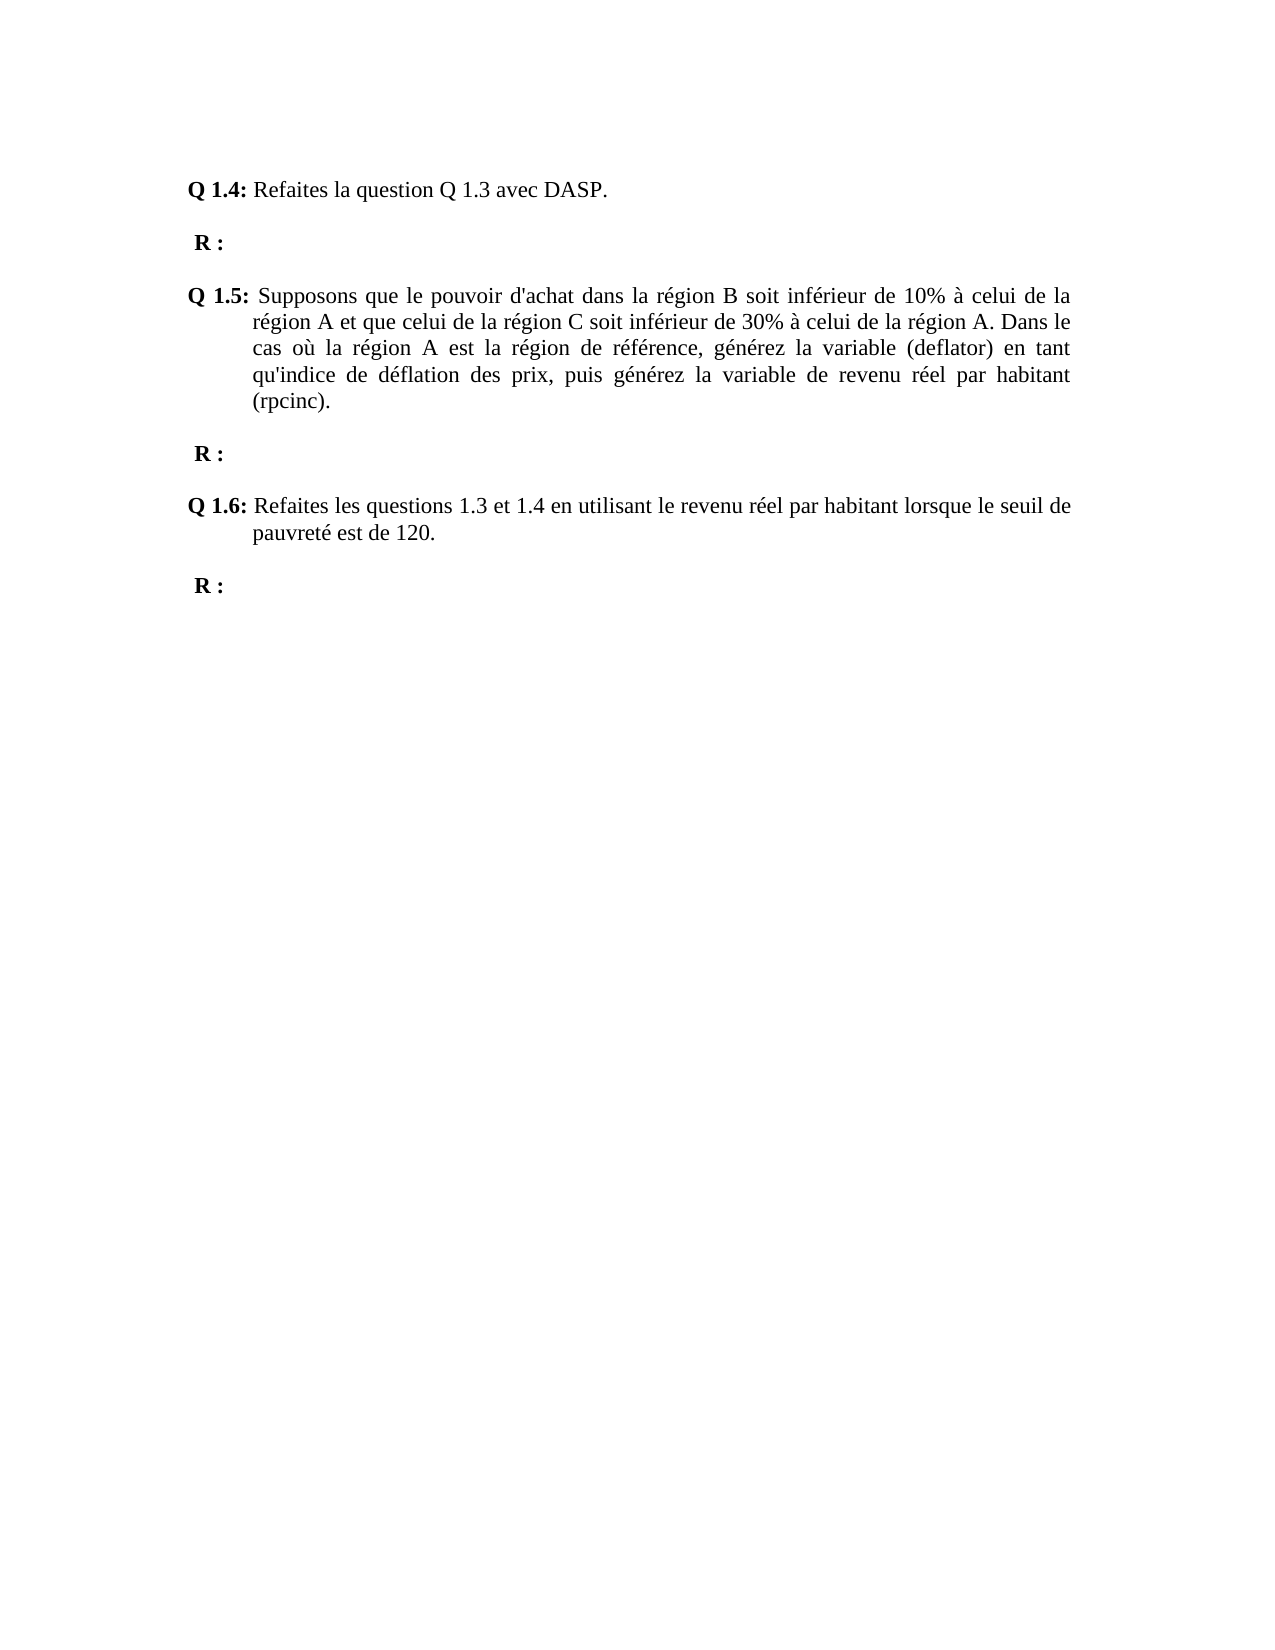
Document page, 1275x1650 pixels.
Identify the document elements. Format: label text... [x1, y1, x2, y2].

text R : [194, 440, 1072, 466]
text R : [194, 572, 1072, 598]
text Q 1.5: Supposons que le pouvoir d'achat dans la région B soit inférieur de 10% à celui de la région A et que celui de la région C soit inférieur de 30% à celui de la région A. Dans le cas où la région A est la région de référence, générez la variable (deflator) en tant qu'indice de déflation des prix, puis générez la variable de revenu réel par habitant (rpcinc). [187, 282, 1072, 413]
text R : [194, 229, 1072, 255]
text Q 1.6: Refaites les questions 1.3 et 1.4 en utilisant le revenu réel par habitant lorsque le seuil de pauvreté est de 120. [187, 493, 1072, 545]
text Q 1.4: Refaites la question Q 1.3 avec DASP. [187, 176, 1072, 203]
